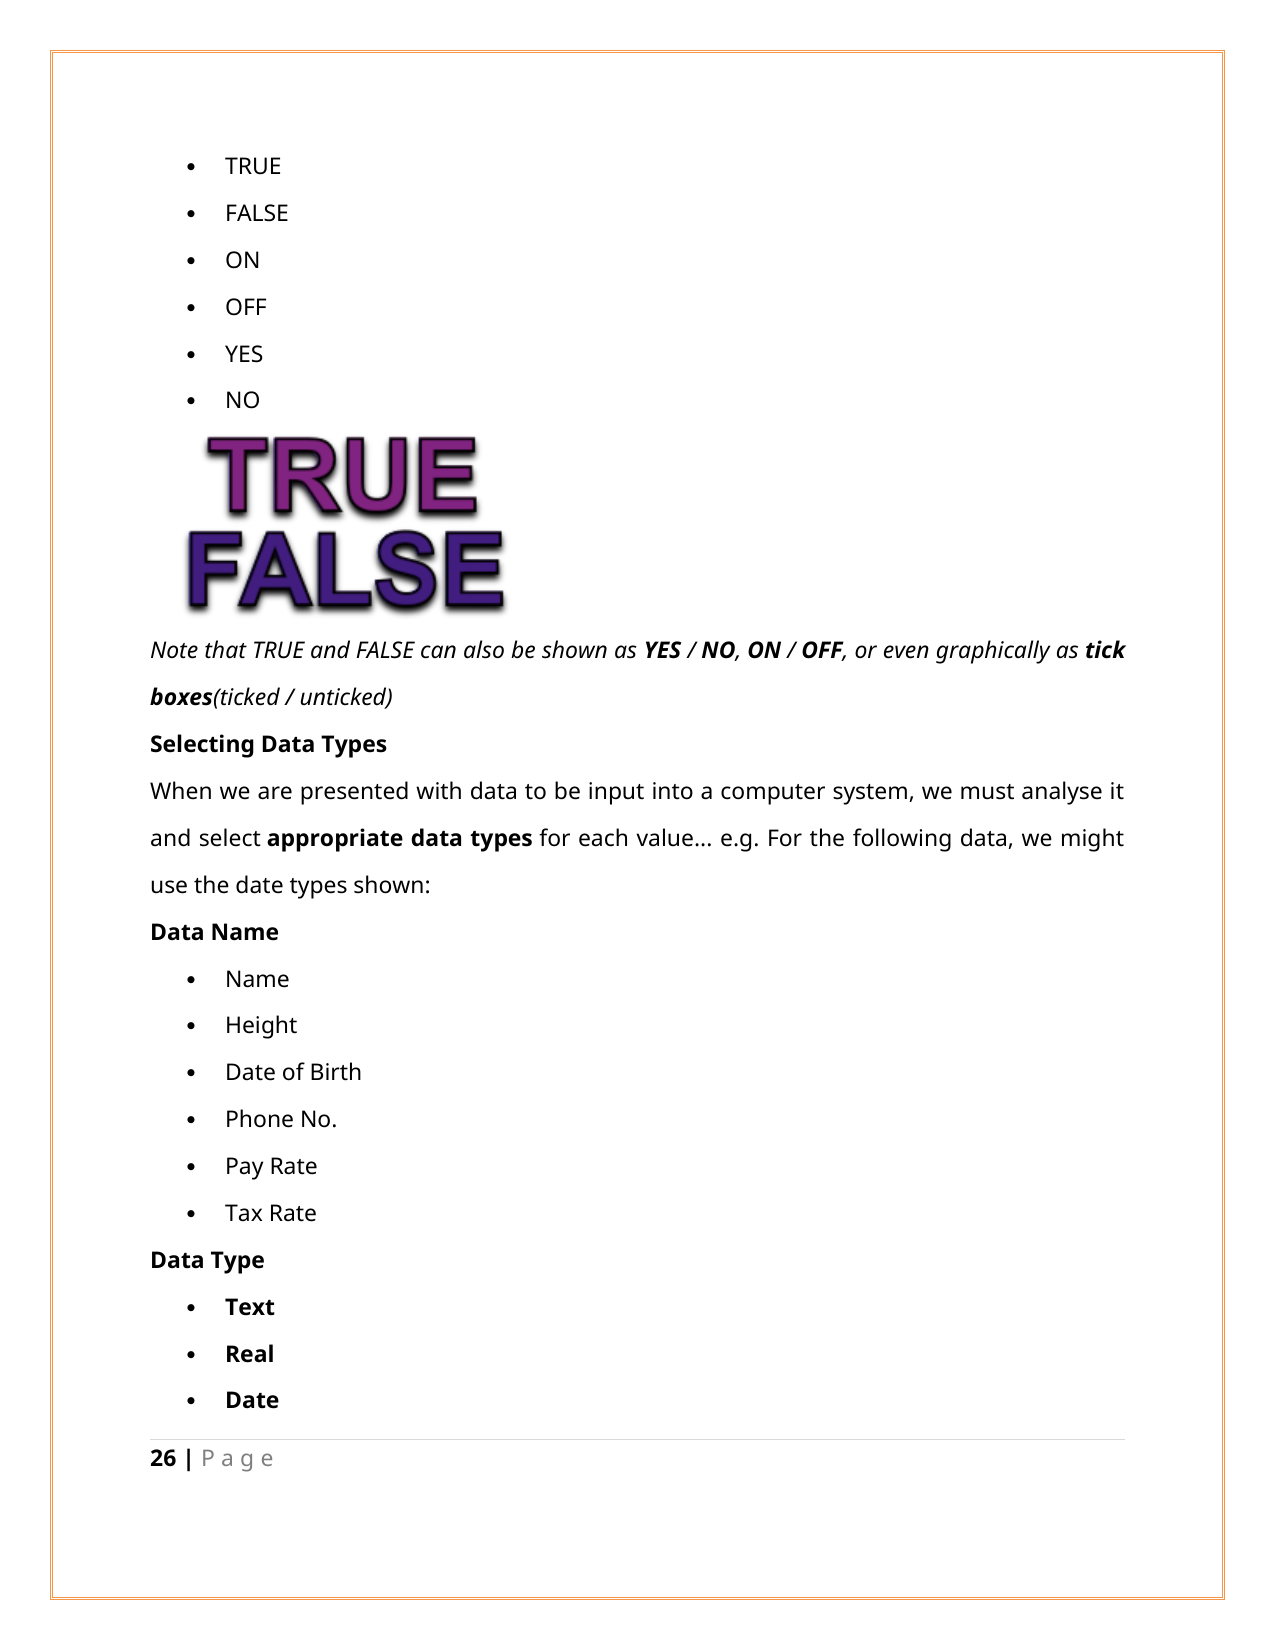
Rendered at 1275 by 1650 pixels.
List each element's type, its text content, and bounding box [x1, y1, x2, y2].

text Selecting Data Types [150, 728, 1125, 759]
text When we are presented with data to be input into a computer system, we must analyse it and select appropriate data types for each value... e.g. For the following data, we might use the date types shown: [150, 775, 1125, 900]
list Date of Birth [187, 1056, 1125, 1087]
text Note that TRUE and FALSE can also be shown as YES / NO, ON / OFF, or even graphically as tick boxes(ticked / unticked) [150, 634, 1125, 712]
list ON [187, 244, 1125, 275]
list OFF [187, 291, 1125, 322]
list Phone No. [187, 1103, 1125, 1134]
picture [150, 431, 541, 619]
list TRUE [187, 150, 1125, 181]
list FALSE [187, 197, 1125, 228]
text Data Type [150, 1244, 1125, 1275]
list Tax Rate [187, 1197, 1125, 1228]
list Name [187, 962, 1125, 994]
list Real [187, 1337, 1125, 1369]
list NO [187, 384, 1125, 416]
list Pay Rate [187, 1150, 1125, 1181]
text Data Name [150, 916, 1125, 947]
list Height [187, 1009, 1125, 1041]
list Date [187, 1384, 1125, 1416]
list YES [187, 337, 1125, 369]
list Text [187, 1291, 1125, 1322]
